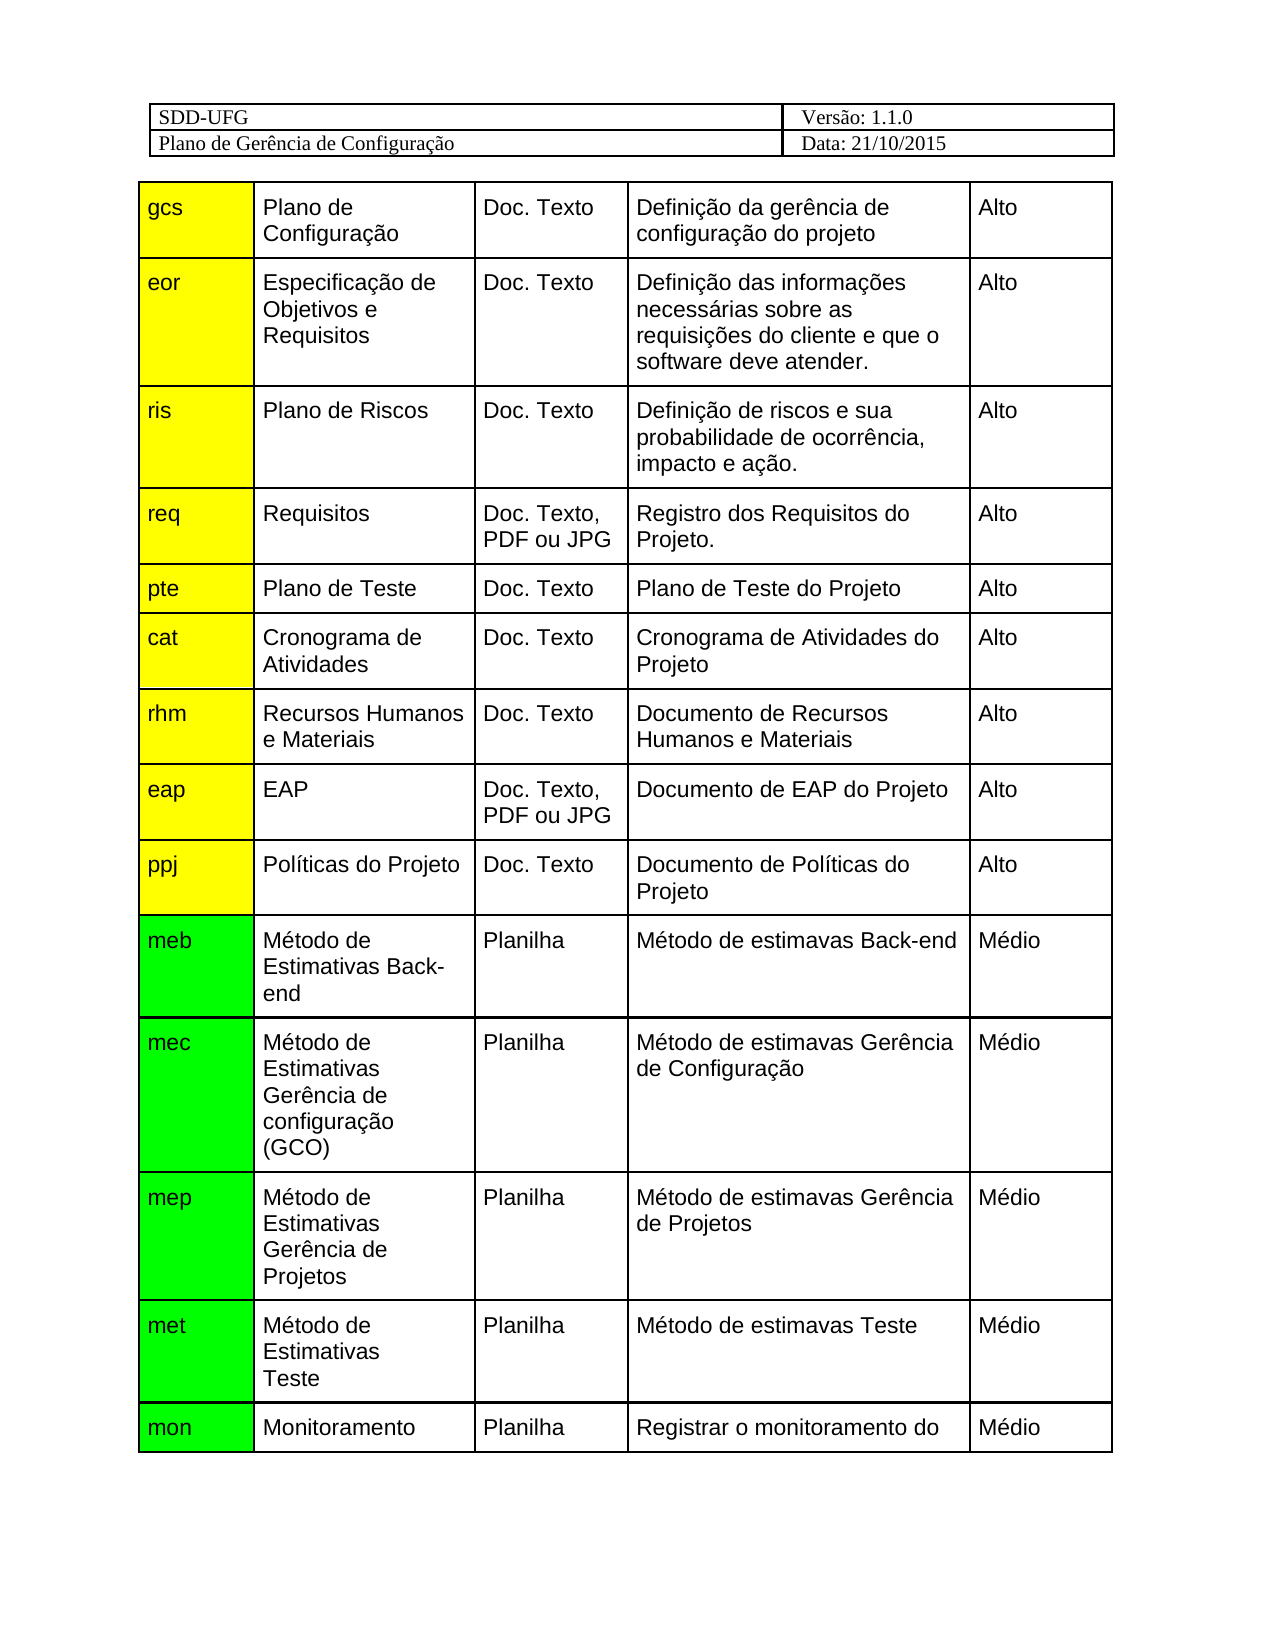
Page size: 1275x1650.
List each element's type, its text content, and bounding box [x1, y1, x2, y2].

table_cell Alto [971, 841, 1111, 914]
table_cell Método de Estimativas Gerência de configuração (GCO) [255, 1019, 474, 1171]
table_cell Planilha [476, 1404, 627, 1451]
table_cell Médio [971, 916, 1111, 1016]
table_cell Método de Estimativas Gerência de Projetos [255, 1173, 474, 1299]
table_cell Definição de riscos e sua probabilidade de ocorrência, impacto e ação. [629, 387, 969, 487]
table_cell Médio [971, 1019, 1111, 1171]
table_cell Plano de Configuração [255, 183, 474, 257]
table_cell Alto [971, 690, 1111, 763]
table_cell met [140, 1301, 253, 1401]
table_cell Especificação de Objetivos e Requisitos [255, 259, 474, 385]
table_cell gcs [140, 183, 253, 257]
table_cell Método de Estimativas Teste [255, 1301, 474, 1401]
table_cell Doc. Texto [476, 183, 627, 257]
table_cell Alto [971, 387, 1111, 487]
table_cell mon [140, 1404, 253, 1451]
table_cell Método de estimavas Back-end [629, 916, 969, 1016]
table_cell ris [140, 387, 253, 487]
table_cell Cronograma de Atividades do Projeto [629, 614, 969, 687]
table_cell Planilha [476, 916, 627, 1016]
table_cell meb [140, 916, 253, 1016]
table_cell Definição das informações necessárias sobre as requisições do cliente e que o software deve atender. [629, 259, 969, 385]
table_cell ppj [140, 841, 253, 914]
table_cell Médio [971, 1173, 1111, 1299]
table_cell Alto [971, 765, 1111, 839]
table_cell Registro dos Requisitos do Projeto. [629, 489, 969, 563]
table_cell rhm [140, 690, 253, 763]
table_cell Planilha [476, 1019, 627, 1171]
table_cell Documento de Recursos Humanos e Materiais [629, 690, 969, 763]
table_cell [629, 1404, 969, 1451]
table_cell Plano de Teste [255, 565, 474, 612]
table_cell mec [140, 1019, 253, 1171]
table_cell Documento de EAP do Projeto [629, 765, 969, 839]
table_cell Alto [971, 259, 1111, 385]
table_cell Médio [971, 1404, 1111, 1451]
table_cell Alto [971, 565, 1111, 612]
table_cell Método de estimavas Gerência de Configuração [629, 1019, 969, 1171]
table_cell Alto [971, 614, 1111, 687]
table_cell Doc. Texto [476, 259, 627, 385]
table_cell pte [140, 565, 253, 612]
table_cell Planilha [476, 1173, 627, 1299]
table_cell Alto [971, 183, 1111, 257]
table_cell Doc. Texto, PDF ou JPG [476, 489, 627, 563]
table_cell Alto [971, 489, 1111, 563]
table_cell Método de estimavas Gerência de Projetos [629, 1173, 969, 1299]
table_cell EAP [255, 765, 474, 839]
table_cell Doc. Texto [476, 841, 627, 914]
table_cell Definição da gerência de configuração do projeto [629, 183, 969, 257]
table_cell Requisitos [255, 489, 474, 563]
table_cell mep [140, 1173, 253, 1299]
table_cell Doc. Texto [476, 690, 627, 763]
table_cell Documento de Políticas do Projeto [629, 841, 969, 914]
table_cell Plano de Riscos [255, 387, 474, 487]
table_cell Doc. Texto, PDF ou JPG [476, 765, 627, 839]
table_cell eap [140, 765, 253, 839]
table_cell Doc. Texto [476, 614, 627, 687]
table_cell Planilha [476, 1301, 627, 1401]
table_cell cat [140, 614, 253, 687]
table_cell Cronograma de Atividades [255, 614, 474, 687]
table_cell Plano de Teste do Projeto [629, 565, 969, 612]
table_cell Método de estimavas Teste [629, 1301, 969, 1401]
table_cell Médio [971, 1301, 1111, 1401]
table_cell Monitoramento [255, 1404, 474, 1451]
table_cell eor [140, 259, 253, 385]
table_cell Método de Estimativas Back-end [255, 916, 474, 1016]
table_cell req [140, 489, 253, 563]
table_cell Doc. Texto [476, 387, 627, 487]
table_cell Políticas do Projeto [255, 841, 474, 914]
table_cell Recursos Humanos e Materiais [255, 690, 474, 763]
table_cell Doc. Texto [476, 565, 627, 612]
